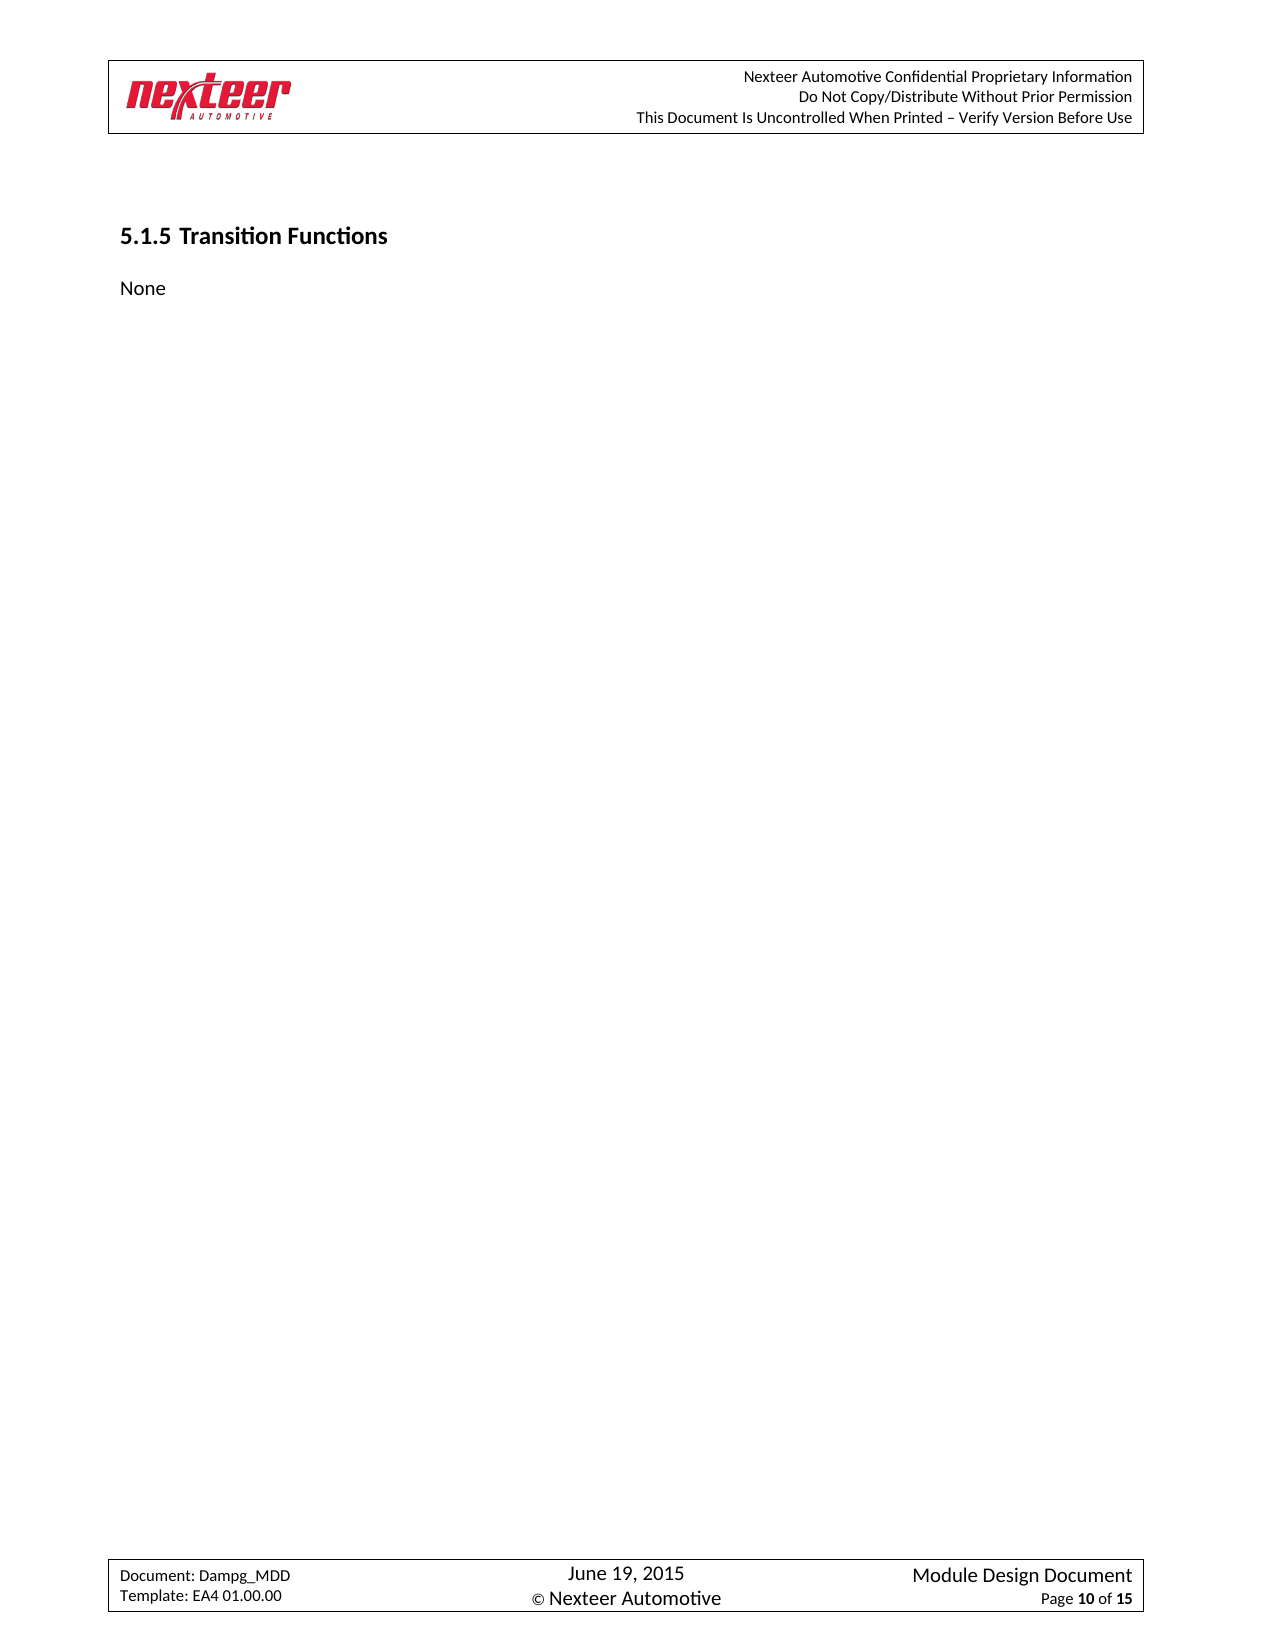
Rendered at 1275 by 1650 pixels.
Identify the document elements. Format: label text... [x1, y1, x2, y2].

text None [120, 275, 1155, 301]
picture [120, 61, 295, 133]
subtitle Transition Functions [120, 220, 1155, 250]
